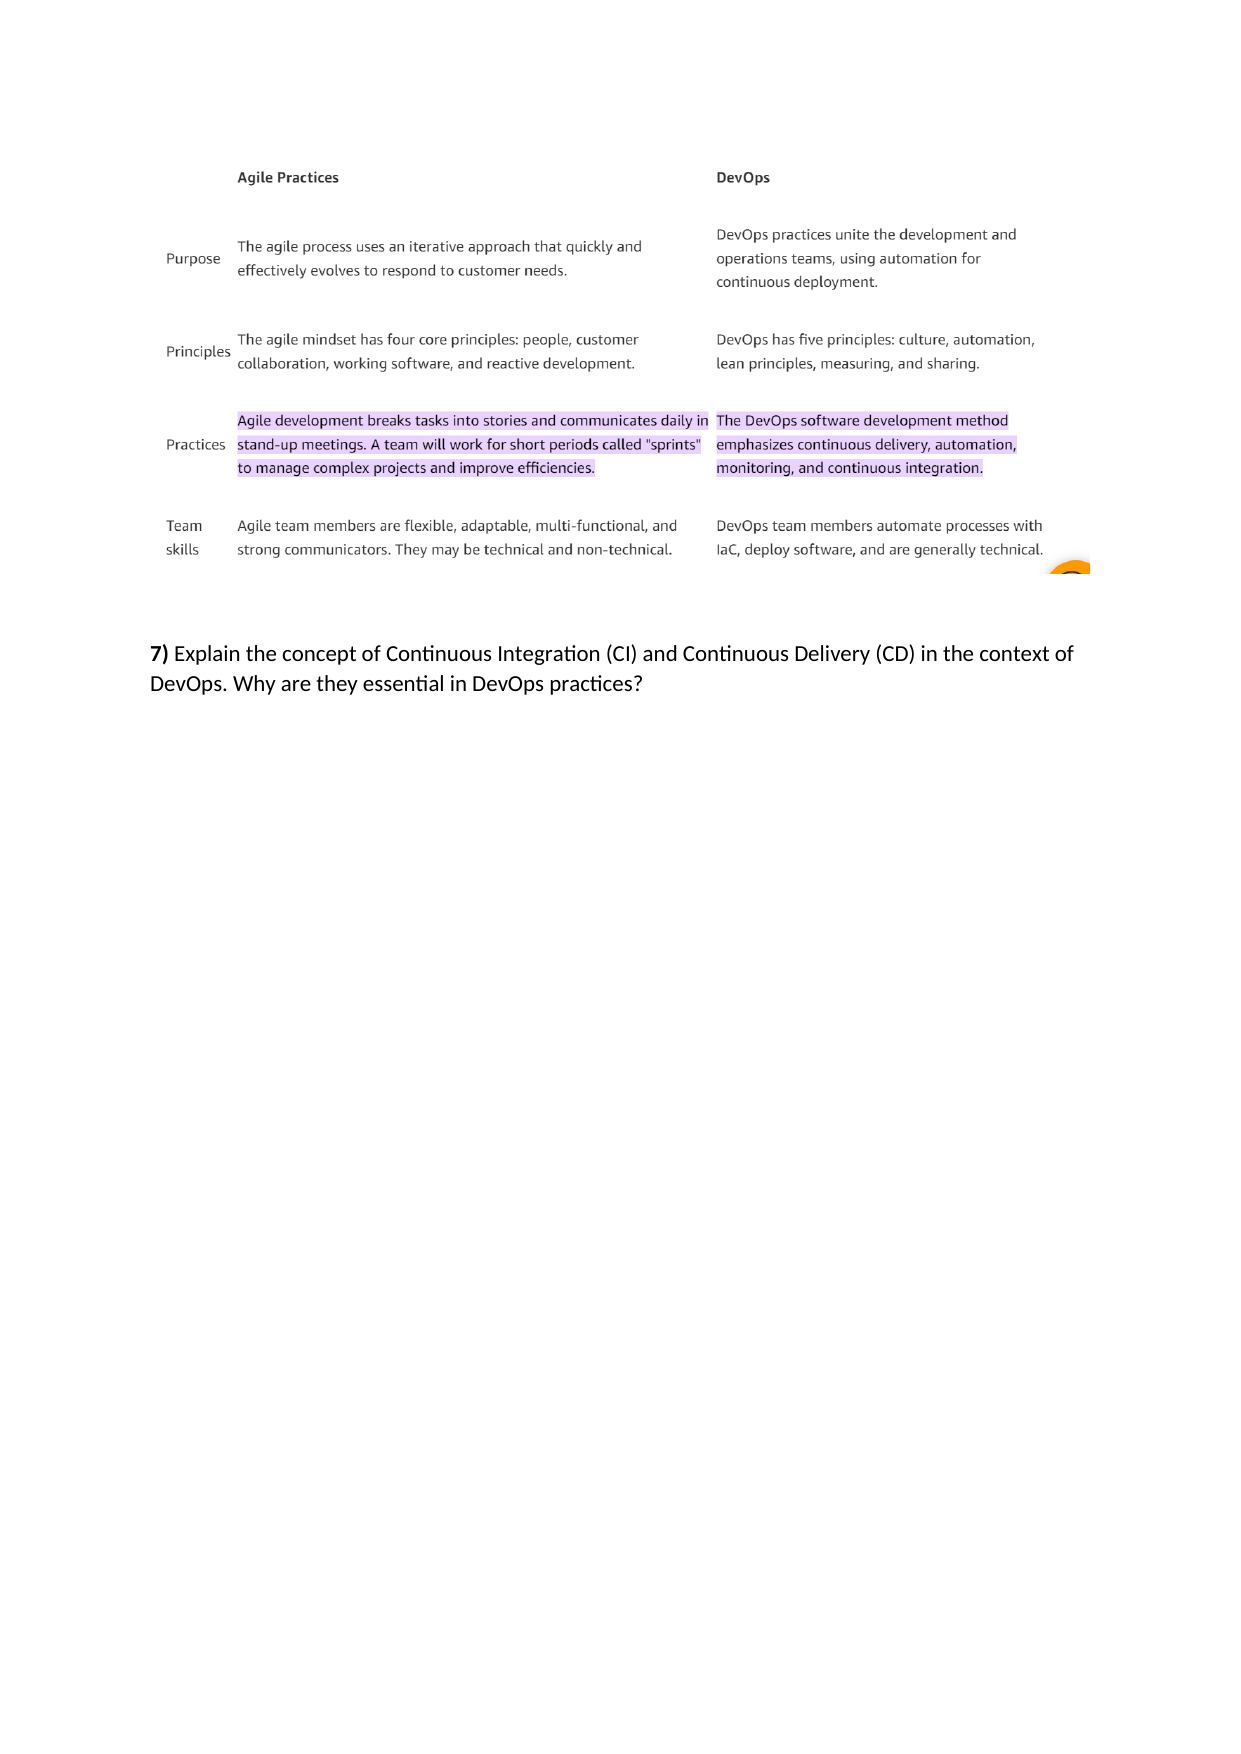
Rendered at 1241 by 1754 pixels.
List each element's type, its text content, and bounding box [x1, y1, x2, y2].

text 7) Explain the concept of Continuous Integration (CI) and Continuous Delivery (CD) in the context of DevOps. Why are they essential in DevOps practices? [150, 639, 1090, 697]
picture [150, 150, 1091, 574]
